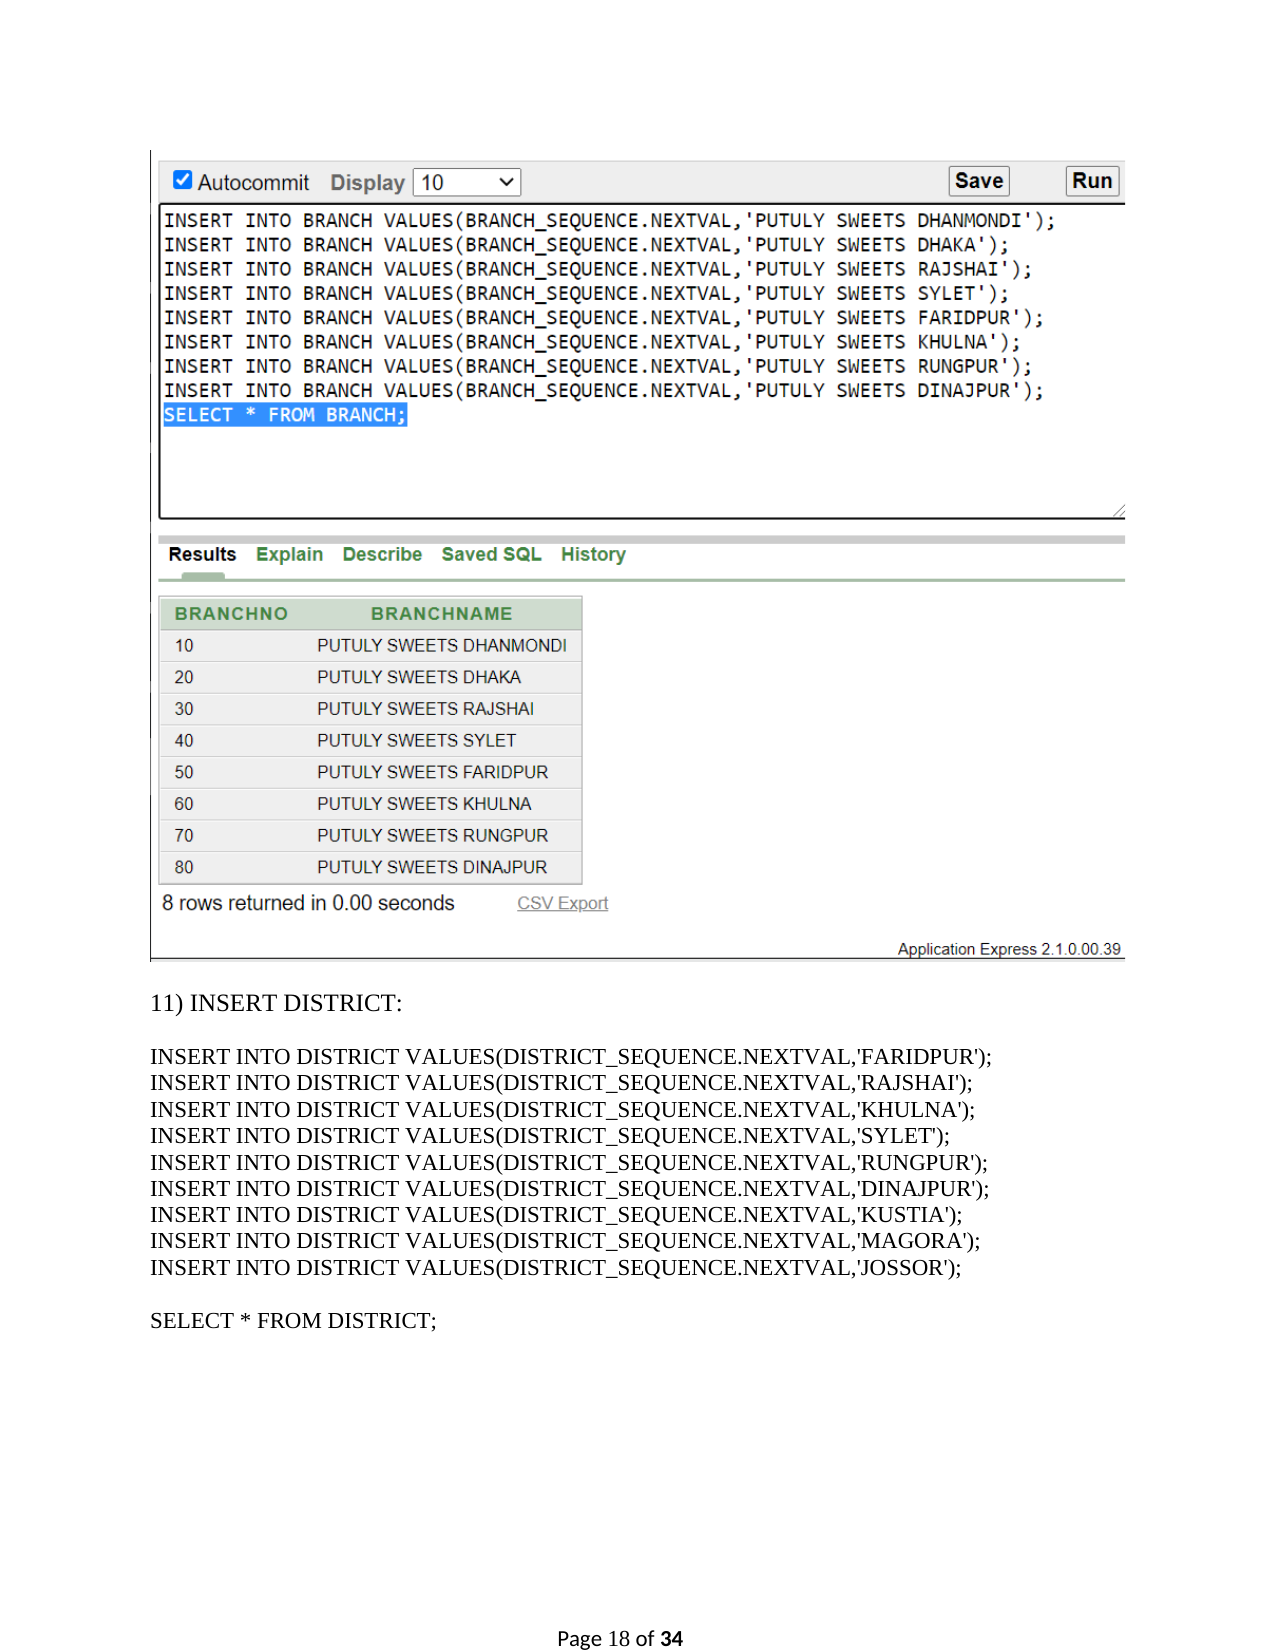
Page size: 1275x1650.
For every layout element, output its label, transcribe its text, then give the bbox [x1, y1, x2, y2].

picture [150, 150, 1125, 962]
text INSERT INTO DISTRICT VALUES(DISTRICT_SEQUENCE.NEXTVAL,'KUSTIA'); [150, 1201, 1125, 1228]
text INSERT INTO DISTRICT VALUES(DISTRICT_SEQUENCE.NEXTVAL,'KHULNA'); [150, 1096, 1125, 1122]
text INSERT INTO DISTRICT VALUES(DISTRICT_SEQUENCE.NEXTVAL,'FARIDPUR'); [150, 1043, 1125, 1069]
text INSERT INTO DISTRICT VALUES(DISTRICT_SEQUENCE.NEXTVAL,'RUNGPUR'); [150, 1148, 1125, 1175]
text 11) INSERT DISTRICT: [150, 988, 1125, 1017]
text INSERT INTO DISTRICT VALUES(DISTRICT_SEQUENCE.NEXTVAL,'SYLET'); [150, 1122, 1125, 1148]
text INSERT INTO DISTRICT VALUES(DISTRICT_SEQUENCE.NEXTVAL,'DINAJPUR'); [150, 1175, 1125, 1201]
text INSERT INTO DISTRICT VALUES(DISTRICT_SEQUENCE.NEXTVAL,'MAGORA'); [150, 1228, 1125, 1254]
text INSERT INTO DISTRICT VALUES(DISTRICT_SEQUENCE.NEXTVAL,'JOSSOR'); [150, 1254, 1125, 1280]
text INSERT INTO DISTRICT VALUES(DISTRICT_SEQUENCE.NEXTVAL,'RAJSHAI'); [150, 1069, 1125, 1096]
text SELECT * FROM DISTRICT; [150, 1307, 1125, 1333]
